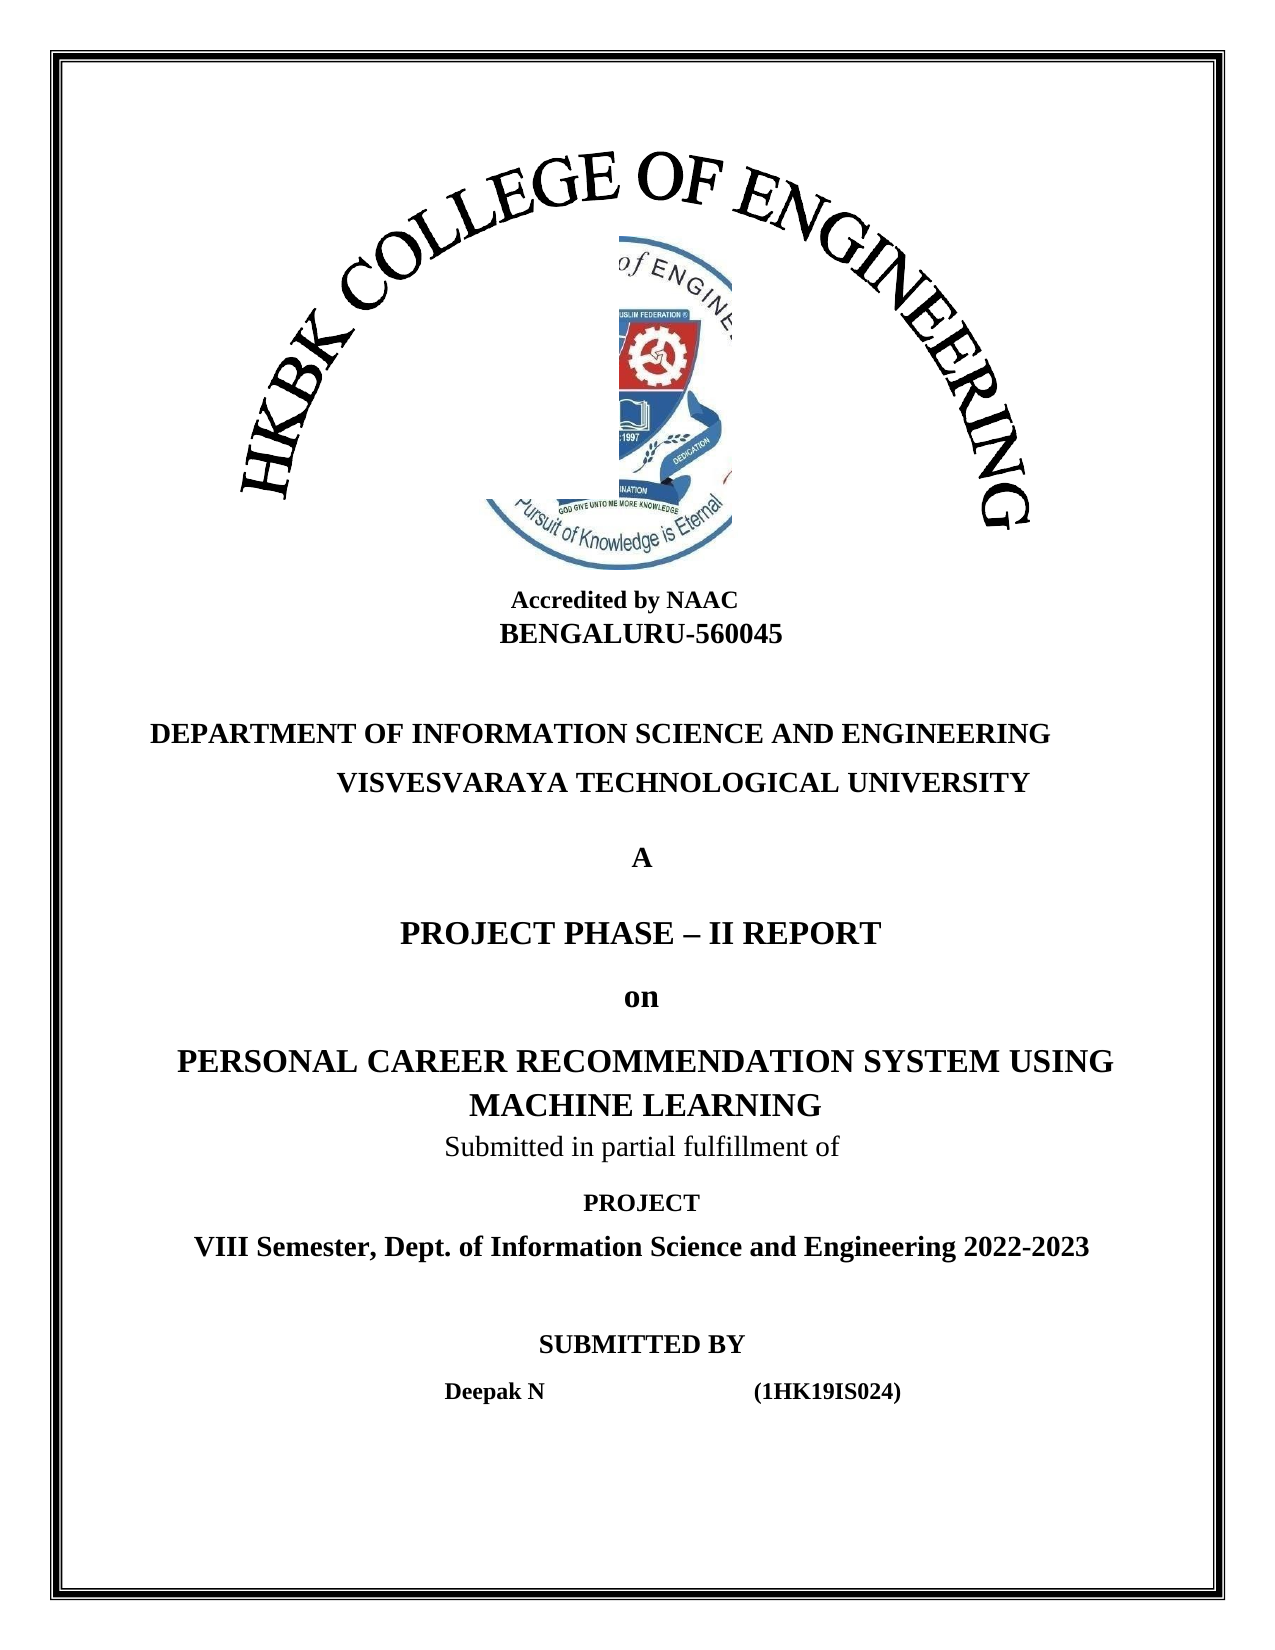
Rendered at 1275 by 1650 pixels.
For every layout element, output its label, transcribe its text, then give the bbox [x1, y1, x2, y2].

text on [170, 976, 1112, 1014]
text VIII Semester, Dept. of Information Science and Engineering 2022-2023 [171, 1229, 1112, 1263]
text Submitted in partial fulfillment of [171, 1129, 1112, 1163]
text DEPARTMENT OF INFORMATION SCIENCE AND ENGINEERING VISVESVARAYA TECHNOLOGICAL UNIVERSITY [150, 716, 1206, 799]
text A [77, 840, 1206, 873]
subtitle PERSONAL CAREER RECOMMENDATION SYSTEM USING MACHINE LEARNING [174, 1041, 1116, 1123]
picture [240, 151, 1030, 570]
text Accredited by NAAC [511, 585, 1206, 613]
subtitle PROJECT PHASE – II REPORT [169, 913, 1112, 952]
text Deepak N (1HK19IS024) [444, 1377, 1206, 1404]
subtitle BENGALURU-560045 [499, 616, 1206, 650]
text PROJECT [171, 1188, 1112, 1217]
text SUBMITTED BY [172, 1328, 1112, 1359]
